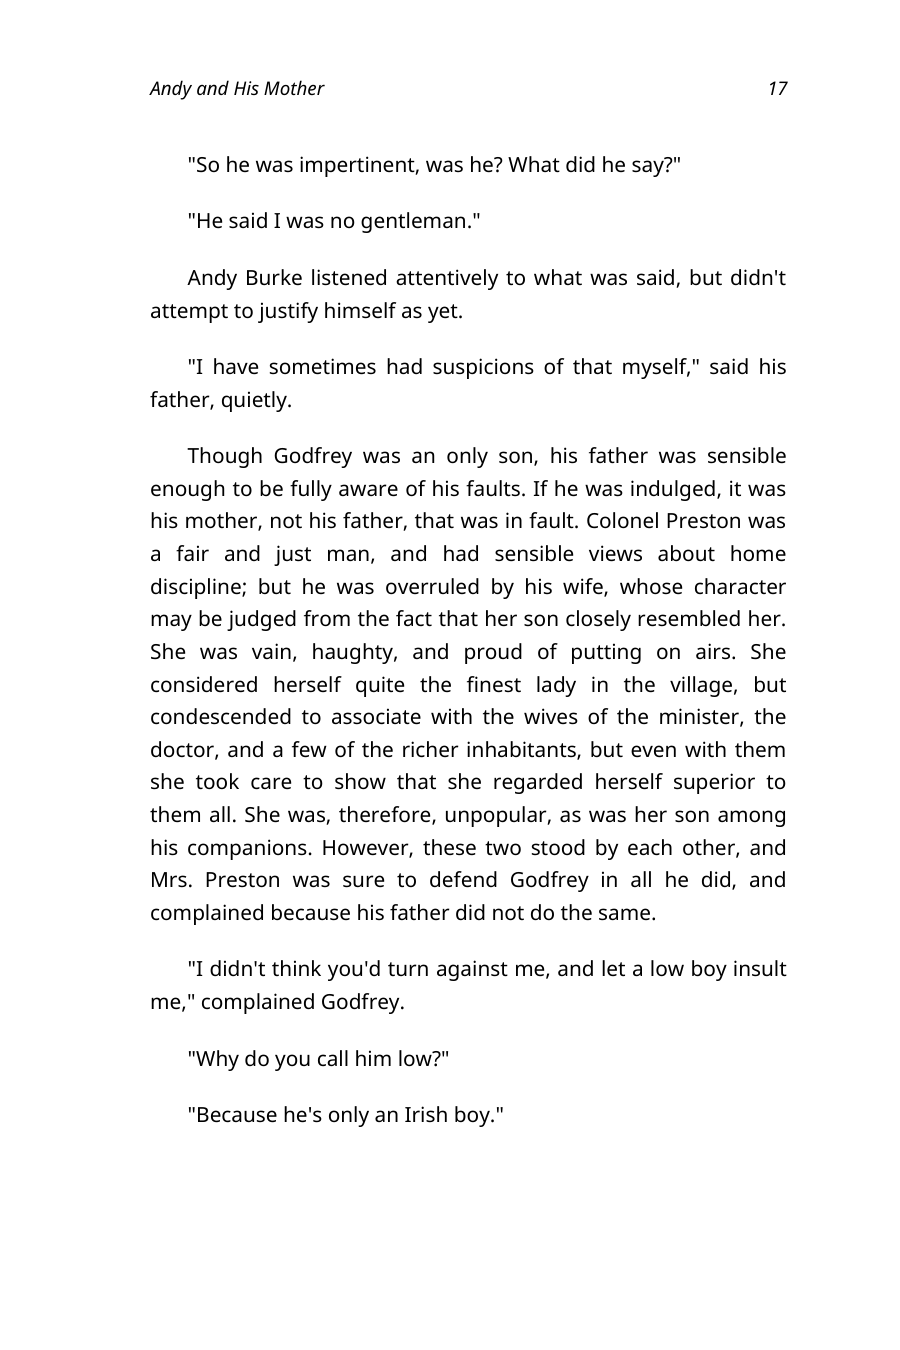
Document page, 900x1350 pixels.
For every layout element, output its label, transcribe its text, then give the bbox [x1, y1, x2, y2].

text Andy Burke listened attentively to what was said, but didn't attempt to justify himself as yet. [150, 263, 787, 324]
text "He said I was no gentleman." [150, 207, 787, 235]
text "I didn't think you'd turn against me, and let a low boy insult me," complained Godfrey. [150, 954, 787, 1016]
text "Why do you call him low?" [150, 1044, 787, 1072]
text Though Godfrey was an only son, his father was sensible enough to be fully aware of his faults. If he was indulged, it was his mother, not his father, that was in fault. Colonel Preston was a fair and just man, and had sensible views about home discipline; but he was overruled by his wife, whose character may be judged from the fact that her son closely resembled her. She was vain, haughty, and proud of putting on airs. She considered herself quite the finest lady in the village, but condescended to associate with the wives of the minister, the doctor, and a few of the richer inhabitants, but even with them she took care to show that she regarded herself superior to them all. She was, therefore, unpopular, as was her son among his companions. However, these two stood by each other, and Mrs. Preston was sure to defend Godfrey in all he did, and complained because his father did not do the same. [150, 441, 787, 926]
text "Because he's only an Irish boy." [150, 1100, 787, 1129]
text "So he was impertinent, was he? What did he say?" [150, 150, 787, 178]
text "I have sometimes had suspicions of that myself," said his father, quietly. [150, 352, 787, 413]
